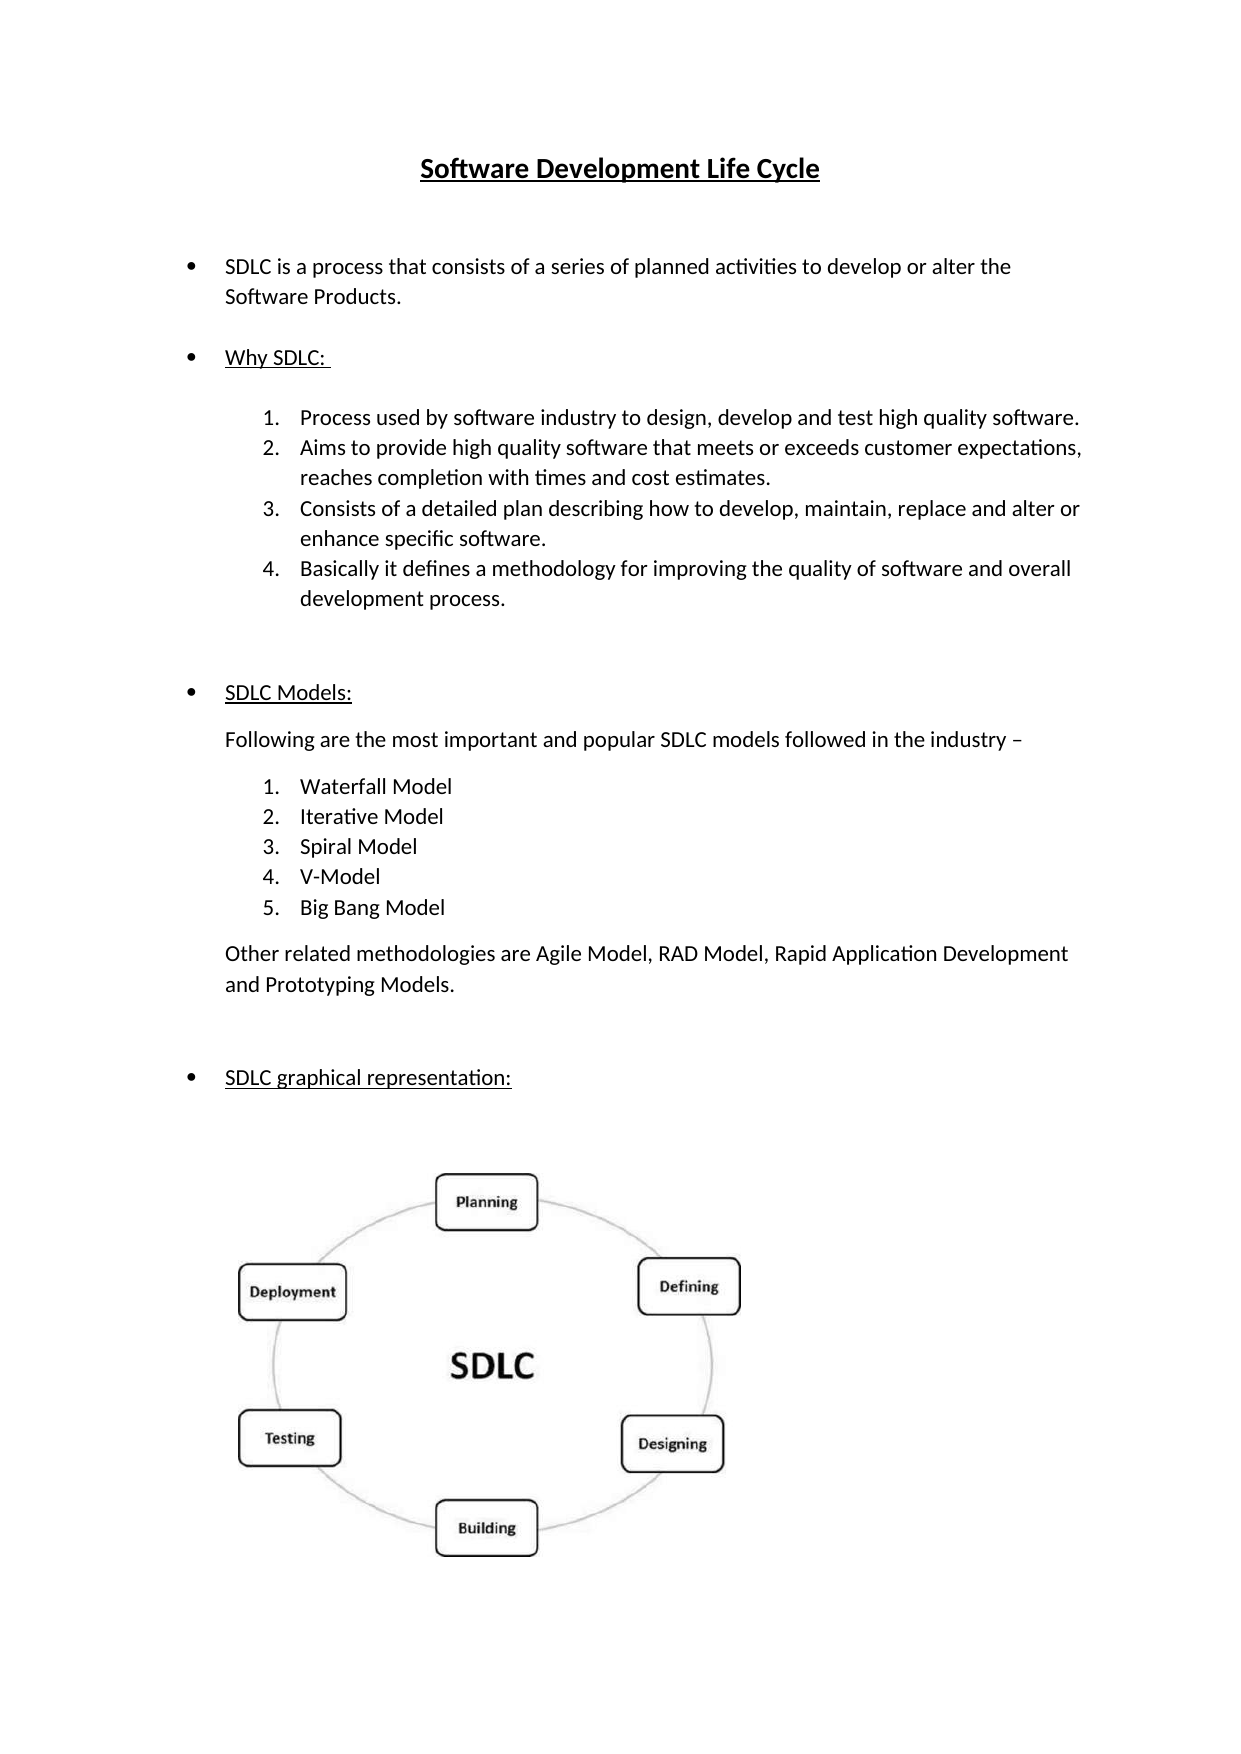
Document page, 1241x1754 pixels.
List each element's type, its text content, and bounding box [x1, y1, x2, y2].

text Following are the most important and popular SDLC models followed in the industry – [225, 725, 1090, 753]
list Iterative Model [262, 802, 1090, 830]
list Why SDLC: [187, 343, 1090, 371]
list V-Model [262, 862, 1090, 890]
list SDLC is a process that consists of a series of planned activities to develop or alter the Software Products. [187, 252, 1090, 310]
list Big Bang Model [262, 893, 1090, 921]
text Other related methodologies are Agile Model, RAD Model, Rapid Application Development and Prototyping Models. [225, 939, 1090, 998]
text Software Development Life Cycle [150, 150, 1090, 186]
list SDLC Models: [187, 678, 1090, 706]
list SDLC graphical representation: [187, 1063, 1090, 1091]
list Process used by software industry to design, develop and test high quality software. [262, 403, 1090, 431]
list Spiral Model [262, 832, 1090, 860]
list Consists of a detailed plan describing how to develop, maintain, replace and alter or enhance specific software. [262, 494, 1090, 552]
picture [225, 1157, 747, 1563]
list Waterfall Model [262, 772, 1090, 800]
list Aims to provide high quality software that meets or exceeds customer expectations, reaches completion with times and cost estimates. [262, 433, 1090, 491]
list Basically it defines a methodology for improving the quality of software and overall development process. [262, 554, 1090, 612]
